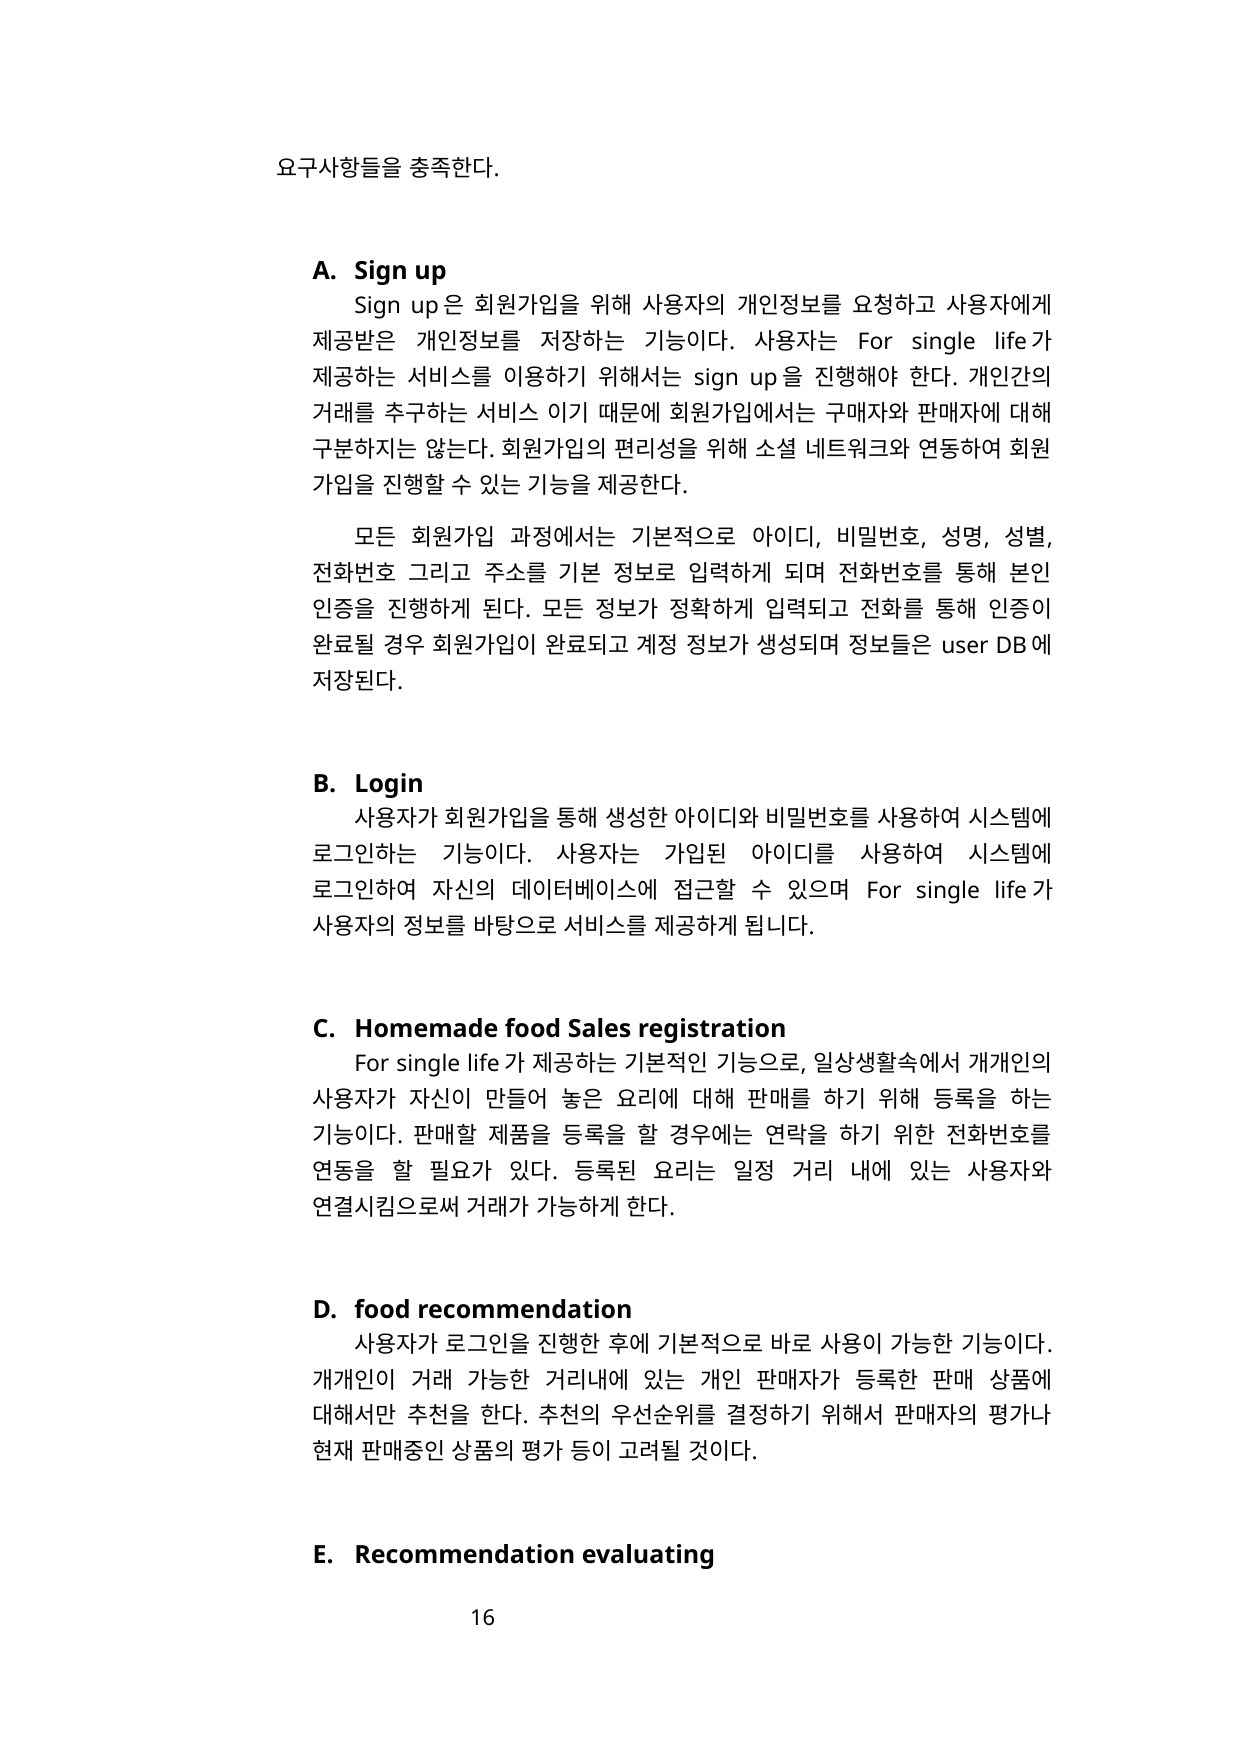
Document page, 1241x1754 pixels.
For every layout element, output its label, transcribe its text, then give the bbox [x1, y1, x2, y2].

list food recommendation [312, 1291, 1053, 1326]
text 모든 회원가입 과정에서는 기본적으로 아이디, 비밀번호, 성명, 성별, 전화번호 그리고 주소를 기본 정보로 입력하게 되며 전화번호를 통해 본인 인증을 진행하게 된다. 모든 정보가 정확하게 입력되고 전화를 통해 인증이 완료될 경우 회원가입이 완료되고 계정 정보가 생성되며 정보들은 user DB에 저장된다. [312, 519, 1053, 696]
text 사용자가 회원가입을 통해 생성한 아이디와 비밀번호를 사용하여 시스템에 로그인하는 기능이다. 사용자는 가입된 아이디를 사용하여 시스템에 로그인하여 자신의 데이터베이스에 접근할 수 있으며 For single life가 사용자의 정보를 바탕으로 서비스를 제공하게 됩니다. [312, 800, 1053, 941]
list Homemade food Sales registration [312, 1011, 1053, 1045]
text 사용자가 로그인을 진행한 후에 기본적으로 바로 사용이 가능한 기능이다. 개개인이 거래 가능한 거리내에 있는 개인 판매자가 등록한 판매 상품에 대해서만 추천을 한다. 추천의 우선순위를 결정하기 위해서 판매자의 평가나 현재 판매중인 상품의 평가 등이 고려될 것이다. [312, 1326, 1053, 1467]
list Login [312, 766, 1053, 800]
list Recommendation evaluating [312, 1536, 1053, 1570]
text Sign up은 회원가입을 위해 사용자의 개인정보를 요청하고 사용자에게 제공받은 개인정보를 저장하는 기능이다. 사용자는 For single life가 제공하는 서비스를 이용하기 위해서는 sign up을 진행해야 한다. 개인간의 거래를 추구하는 서비스 이기 때문에 회원가입에서는 구매자와 판매자에 대해 구분하지는 않는다. 회원가입의 편리성을 위해 소셜 네트워크와 연동하여 회원 가입을 진행할 수 있는 기능을 제공한다. [312, 287, 1053, 500]
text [276, 150, 1053, 183]
list Sign up [312, 253, 1053, 287]
text For single life가 제공하는 기본적인 기능으로, 일상생활속에서 개개인의 사용자가 자신이 만들어 놓은 요리에 대해 판매를 하기 위해 등록을 하는 기능이다. 판매할 제품을 등록을 할 경우에는 연락을 하기 위한 전화번호를 연동을 할 필요가 있다. 등록된 요리는 일정 거리 내에 있는 사용자와 연결시킴으로써 거래가 가능하게 한다. [312, 1045, 1053, 1222]
